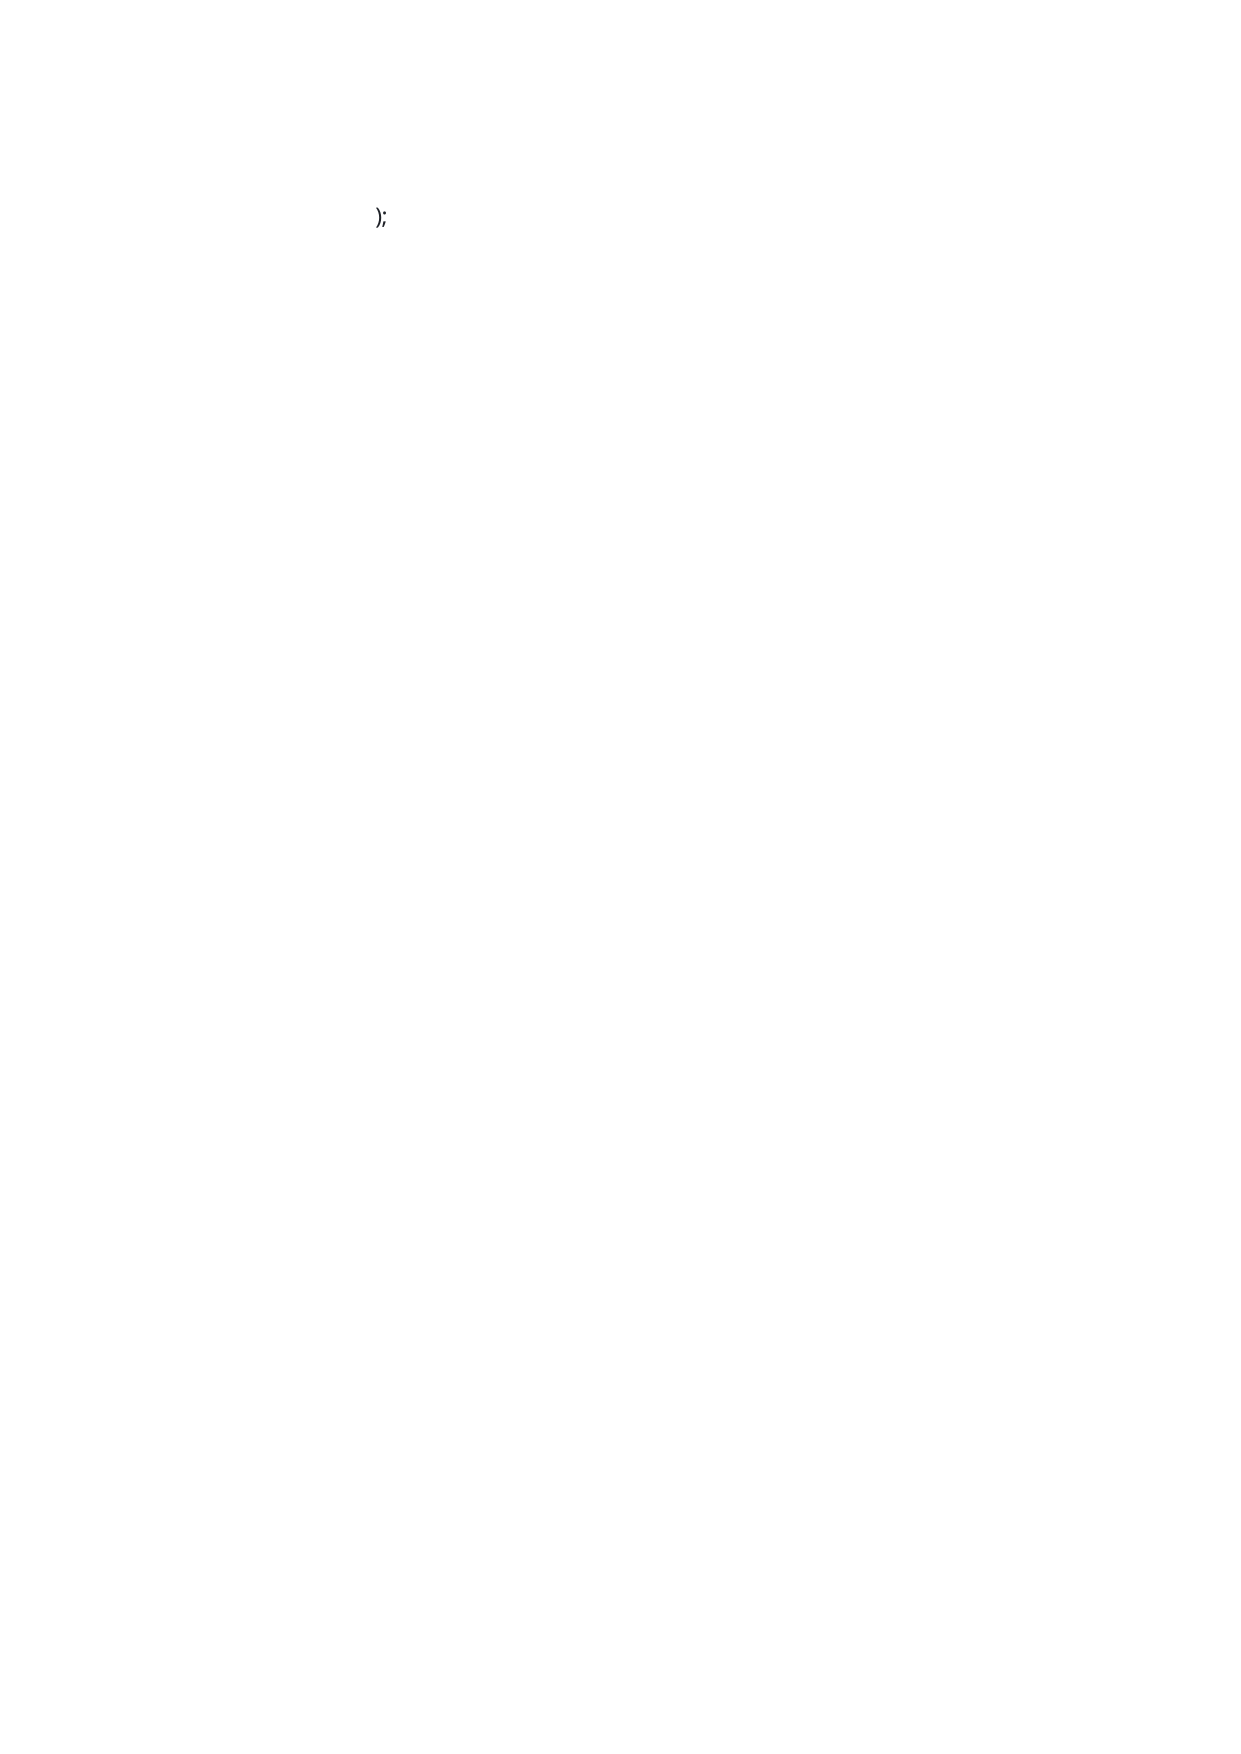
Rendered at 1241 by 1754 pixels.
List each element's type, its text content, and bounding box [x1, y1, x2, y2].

text ); [375, 200, 1103, 230]
